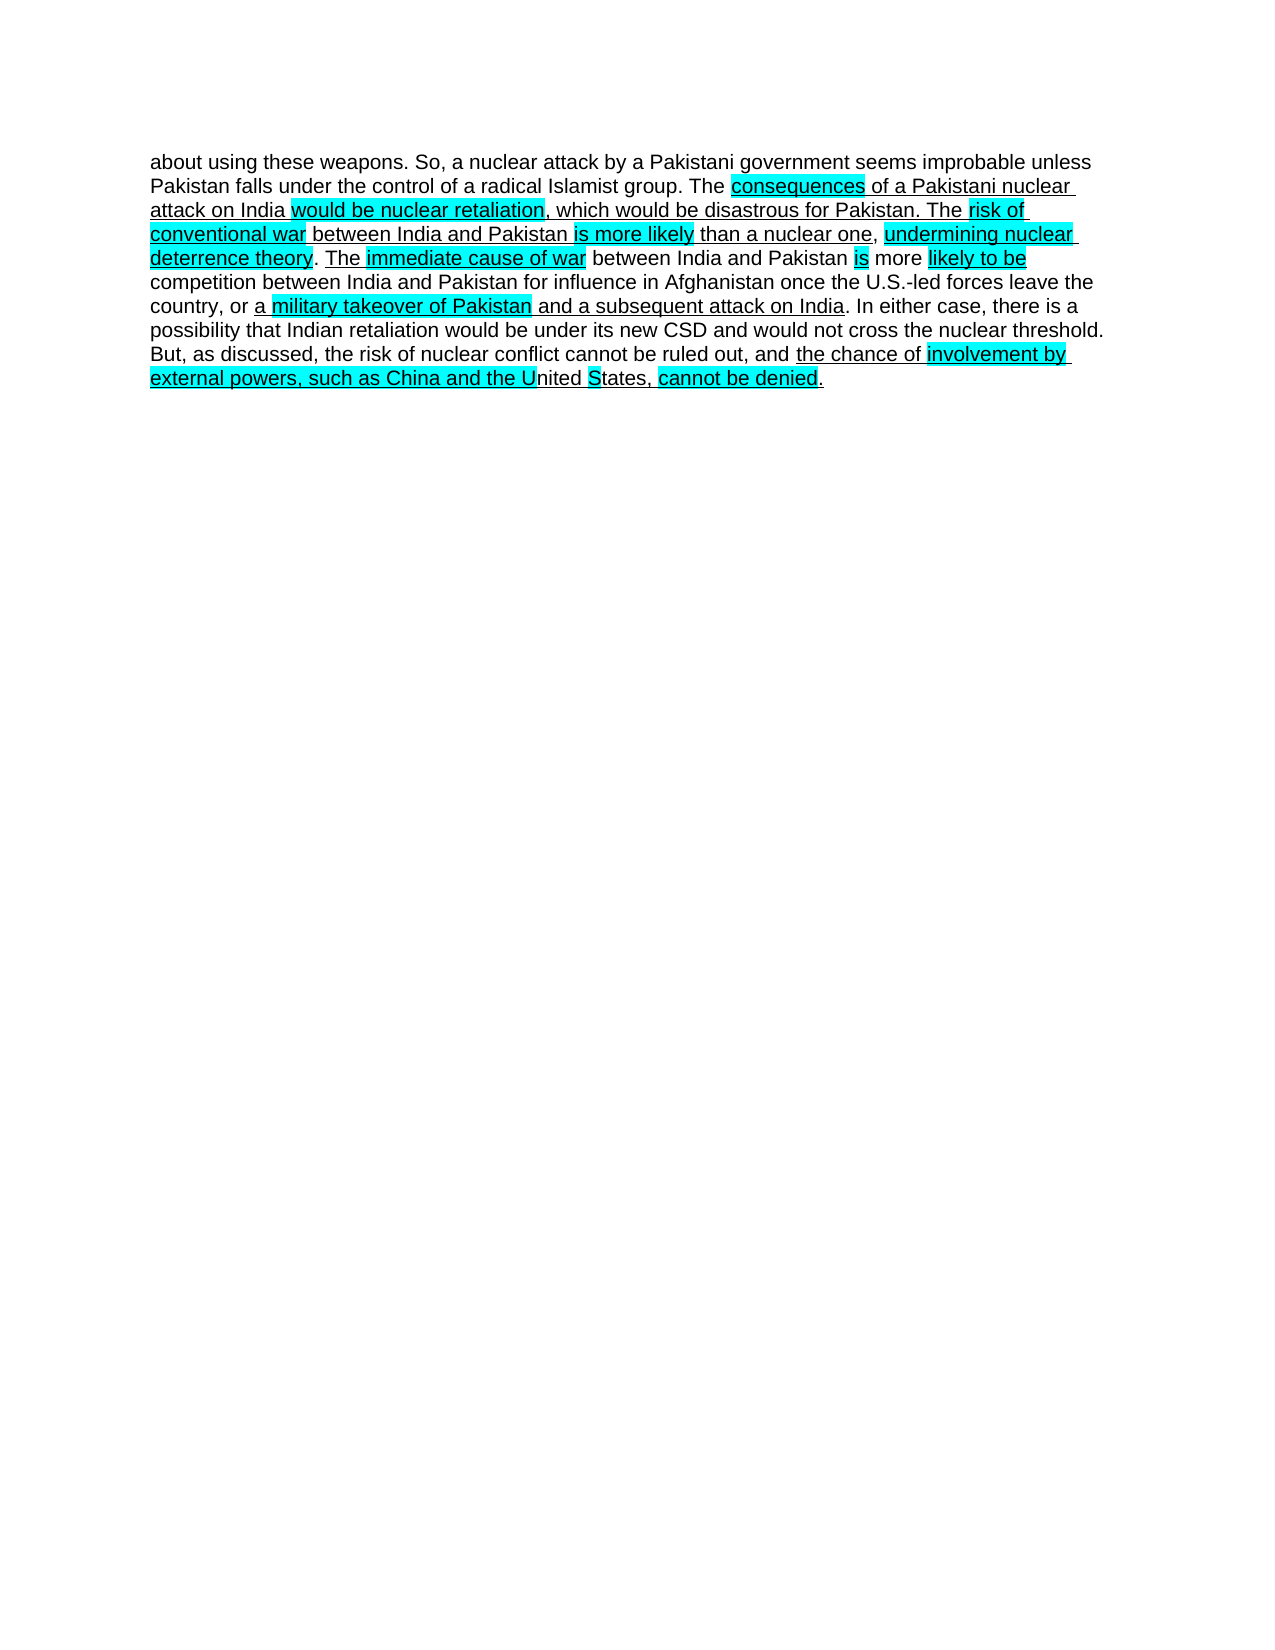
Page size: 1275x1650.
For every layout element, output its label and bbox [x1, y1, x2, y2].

text [150, 150, 1125, 389]
